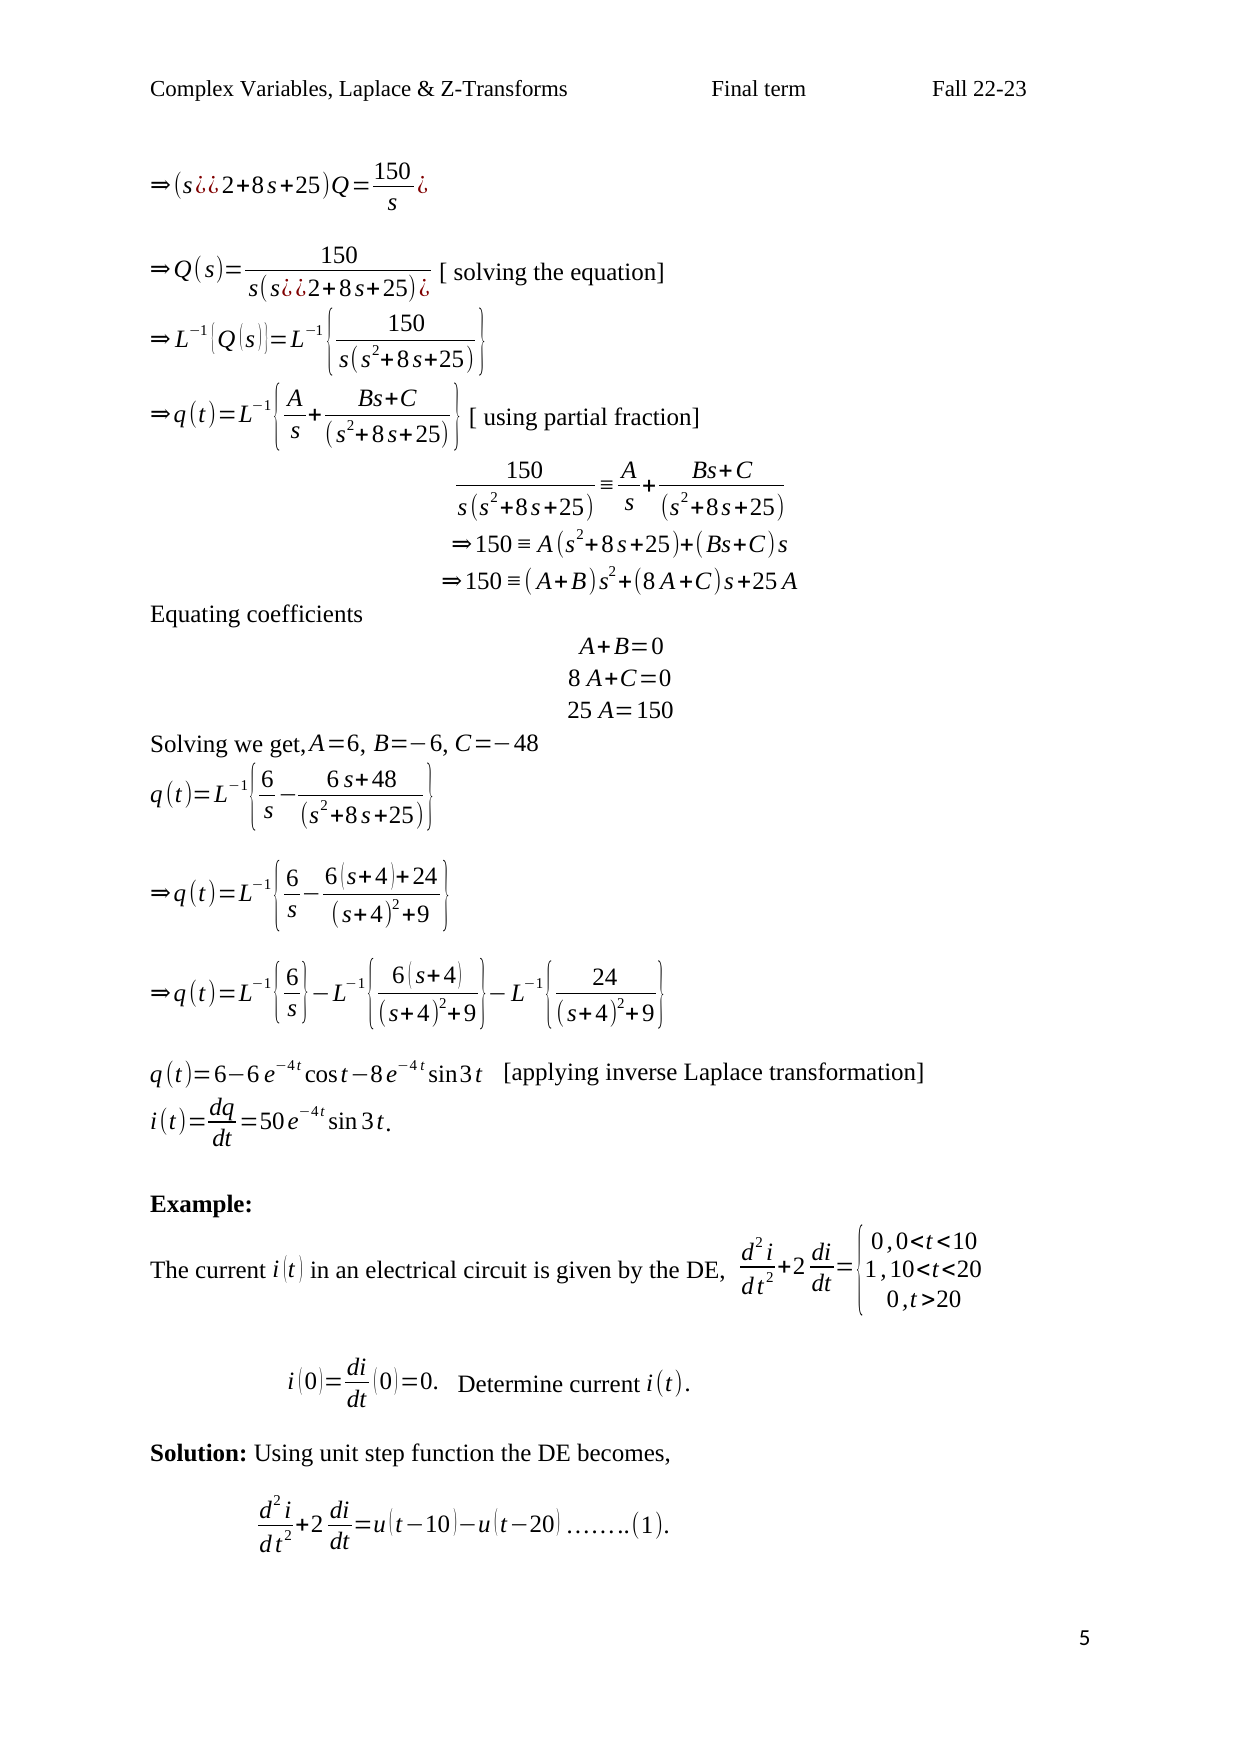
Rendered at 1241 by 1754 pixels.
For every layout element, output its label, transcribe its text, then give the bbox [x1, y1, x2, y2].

list [applying inverse Laplace transformation] [150, 1056, 1090, 1089]
list Solving we get,, , [150, 729, 1090, 758]
list . [150, 1093, 1090, 1152]
list Determine current [150, 1321, 1090, 1413]
list [ using partial fraction] [150, 382, 1090, 453]
list [ solving the equation] [150, 241, 1090, 303]
list Equating coefficients [150, 599, 1090, 628]
text Solution: Using unit step function the DE becomes, [150, 1438, 1090, 1467]
list Example: [150, 1189, 1090, 1218]
list The current in an electrical circuit is given by the DE, [150, 1223, 1090, 1317]
